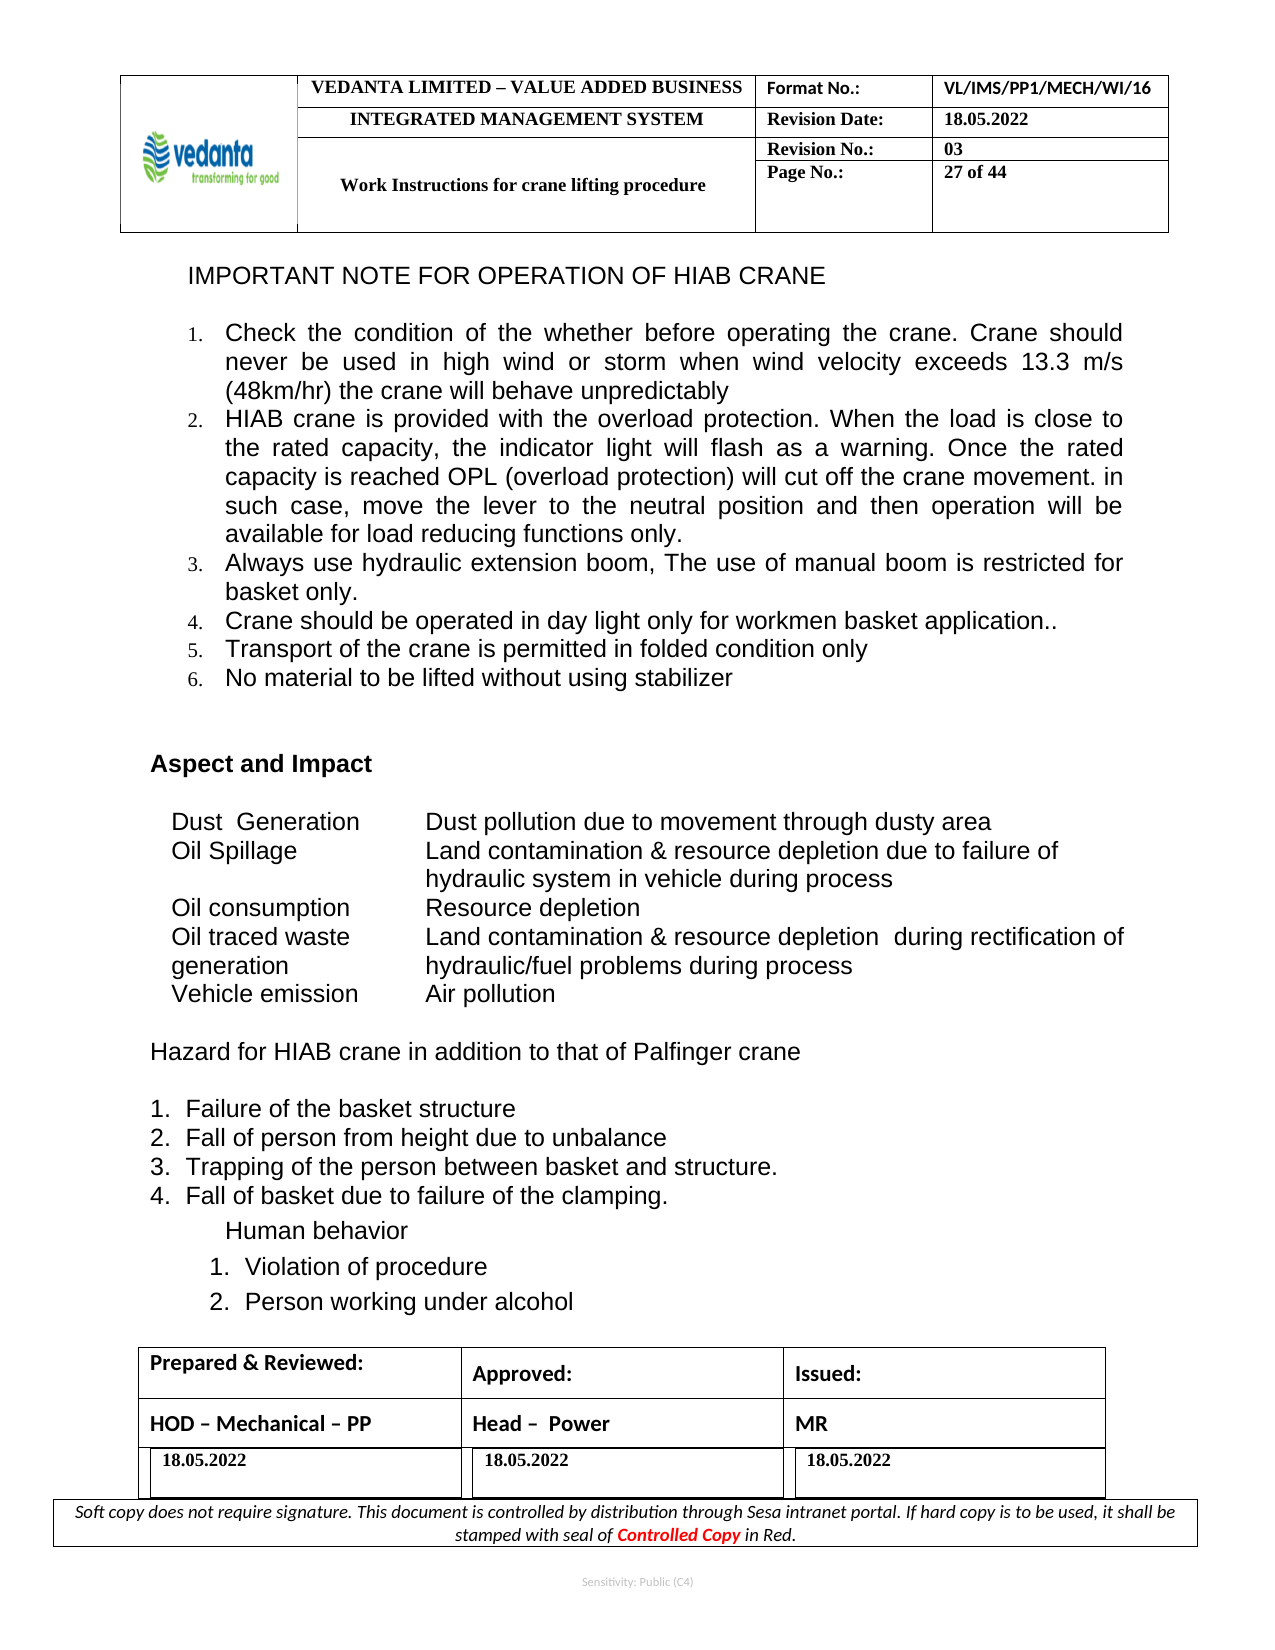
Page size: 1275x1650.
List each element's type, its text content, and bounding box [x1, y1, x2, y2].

text 3. Trapping of the person between basket and structure. [150, 1152, 1125, 1181]
list Check the condition of the whether before operating the crane. Crane should never be used in high wind or storm when wind velocity exceeds 13.3 m/s (48km/hr) the crane will behave unpredictably [187, 318, 1125, 404]
table_cell Land contamination & resource depletion due to failure of hydraulic system in vehicle during process [414, 836, 1136, 893]
table_cell Oil consumption [160, 893, 414, 922]
table_cell Land contamination & resource depletion during rectification of hydraulic/fuel problems during process [414, 922, 1136, 979]
text IMPORTANT NOTE FOR OPERATION OF HIAB CRANE [187, 261, 1125, 289]
text Aspect and Impact [150, 749, 1125, 778]
list Always use hydraulic extension boom, The use of manual boom is restricted for basket only. [187, 548, 1125, 606]
table_cell Air pollution [414, 979, 1136, 1008]
list No material to be lifted without using stabilizer [187, 663, 1125, 692]
list HIAB crane is provided with the overload protection. When the load is close to the rated capacity, the indicator light will flash as a warning. Once the rated capacity is reached OPL (overload protection) will cut off the crane movement. in such case, move the lever to the neutral position and then operation will be available for load reducing functions only. [187, 404, 1125, 548]
text Human behavior [225, 1209, 1125, 1245]
text Hazard for HIAB crane in addition to that of Palfinger crane [150, 1037, 1125, 1066]
table_header Dust pollution due to movement through dusty area [414, 807, 1136, 836]
table_cell Vehicle emission [160, 979, 414, 1008]
table_cell Resource depletion [414, 893, 1136, 922]
table_cell Oil Spillage [160, 836, 414, 893]
text 1. Violation of procedure [209, 1245, 1125, 1280]
table_header Dust Generation [160, 807, 414, 836]
table_cell Oil traced waste generation [160, 922, 414, 979]
text 1. Failure of the basket structure [150, 1094, 1125, 1123]
picture [120, 84, 298, 224]
list Crane should be operated in day light only for workmen basket application.. [187, 606, 1125, 634]
text 4. Fall of basket due to failure of the clamping. [150, 1181, 1125, 1209]
text 2. Fall of person from height due to unbalance [150, 1123, 1125, 1152]
list Transport of the crane is permitted in folded condition only [187, 634, 1125, 663]
text 2. Person working under alcohol [209, 1280, 1125, 1316]
